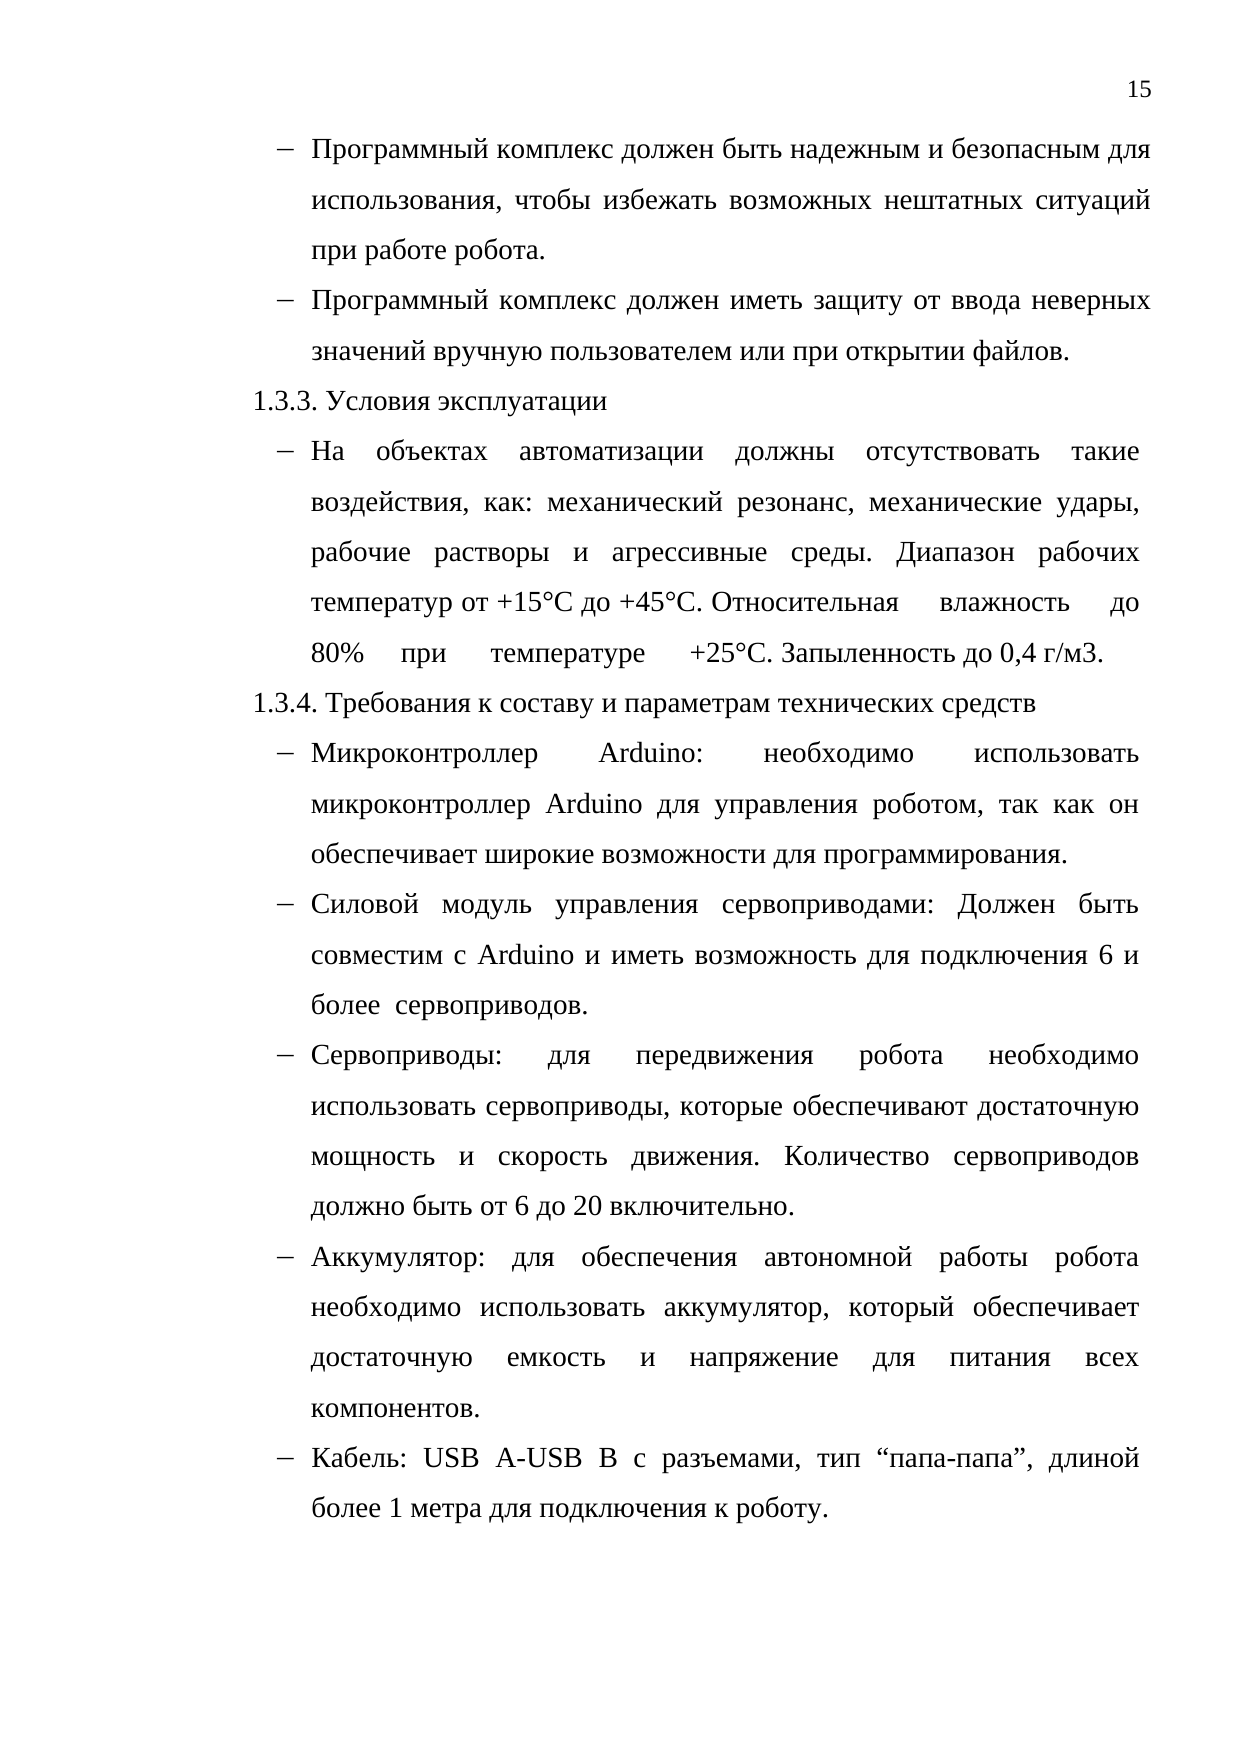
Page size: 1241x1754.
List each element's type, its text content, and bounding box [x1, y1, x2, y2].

list Силовой модуль управления сервоприводами: Должен быть совместим с Arduino и иметь возможность для подключения 6 и более сервоприводов. [273, 886, 1140, 1021]
list Программный комплекс должен быть надежным и безопасным для использования, чтобы избежать возможных нештатных ситуаций при работе робота. [274, 131, 1152, 266]
list Сервоприводы: для передвижения робота необходимо использовать сервоприводы, которые обеспечивают достаточную мощность и скорость движения. Количество сервоприводов должно быть от 6 до 20 включительно. [273, 1037, 1140, 1222]
subtitle Условия эксплуатации [252, 383, 1152, 417]
list Кабель: USB A-USB B с разъемами, тип “папа-папа”, длиной более 1 метра для подключения к роботу. [274, 1440, 1140, 1524]
subtitle Требования к составу и параметрам технических средств [252, 685, 1152, 719]
list Микроконтроллер Arduino: необходимо использовать микроконтроллер Arduino для управления роботом, так как он обеспечивает широкие возможности для программирования. [273, 735, 1140, 870]
list На объектах автоматизации должны отсутствовать такие воздействия, как: механический резонанс, механические удары, рабочие растворы и агрессивные среды. Диапазон рабочих температур от +15°С до +45°С. Относительная влажность до 80% при температуре +25°С. Запыленность до 0,4 г/м3. [273, 433, 1140, 668]
list Программный комплекс должен иметь защиту от ввода неверных значений вручную пользователем или при открытии файлов. [274, 282, 1152, 366]
